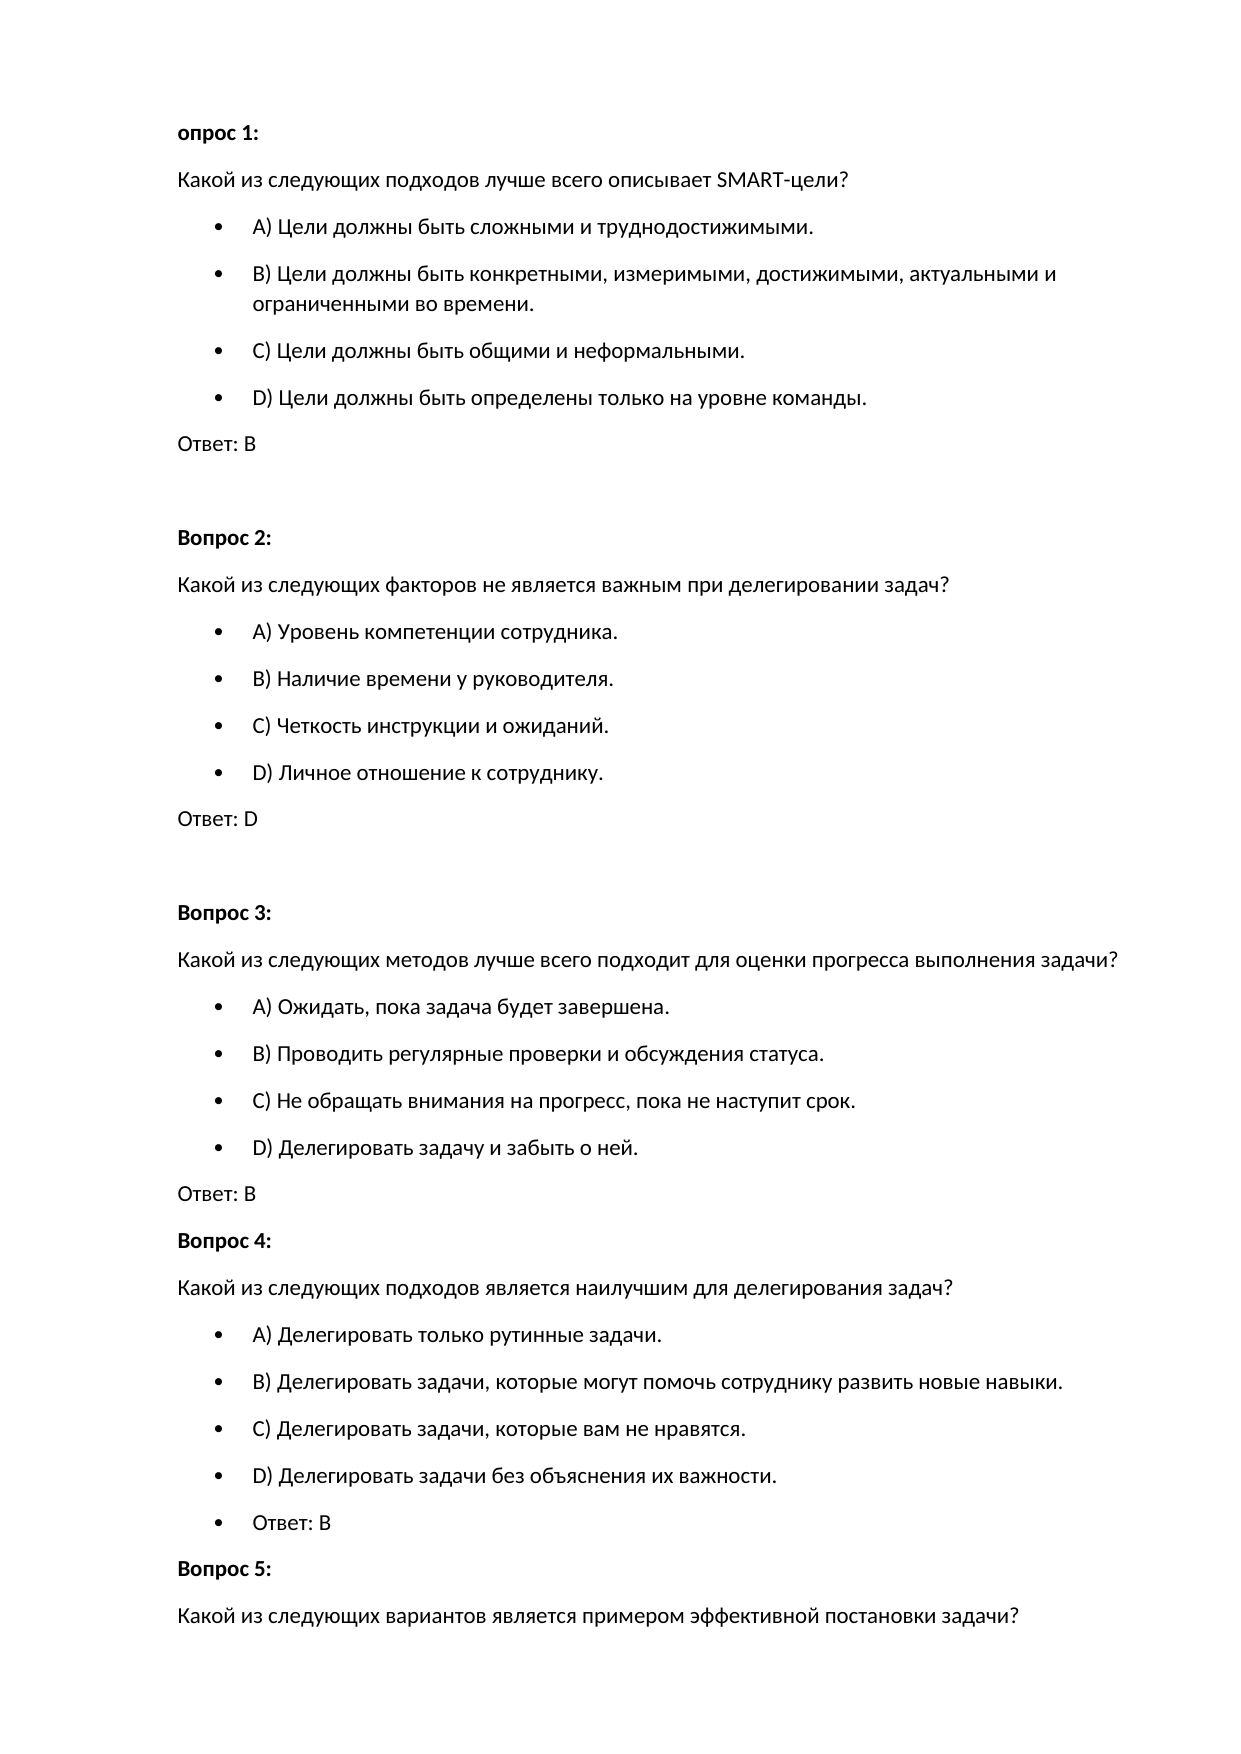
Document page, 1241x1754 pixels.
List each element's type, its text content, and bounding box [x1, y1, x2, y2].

text Ответ: D [177, 804, 1152, 833]
list A) Цели должны быть сложными и труднодостижимыми. [215, 212, 1152, 240]
text Какой из следующих факторов не является важным при делегировании задач? [177, 570, 1152, 598]
text Вопрос 5: [177, 1554, 1152, 1583]
list B) Наличие времени у руководителя. [215, 664, 1152, 692]
text опрос 1: [177, 118, 1152, 146]
list A) Ожидать, пока задача будет завершена. [215, 992, 1152, 1020]
list Ответ: B [215, 1508, 1152, 1536]
list C) Делегировать задачи, которые вам не нравятся. [215, 1414, 1152, 1442]
list C) Четкость инструкции и ожиданий. [215, 711, 1152, 739]
text Вопрос 4: [177, 1226, 1152, 1254]
text Вопрос 3: [177, 898, 1152, 926]
list D) Личное отношение к сотруднику. [215, 758, 1152, 786]
list C) Не обращать внимания на прогресс, пока не наступит срок. [215, 1086, 1152, 1114]
list D) Цели должны быть определены только на уровне команды. [215, 383, 1152, 411]
text Какой из следующих подходов лучше всего описывает SMART-цели? [177, 165, 1152, 193]
list B) Проводить регулярные проверки и обсуждения статуса. [215, 1039, 1152, 1067]
text Какой из следующих методов лучше всего подходит для оценки прогресса выполнения задачи? [177, 945, 1152, 973]
text Какой из следующих подходов является наилучшим для делегирования задач? [177, 1273, 1152, 1301]
text Вопрос 2: [177, 523, 1152, 551]
text Ответ: B [177, 1179, 1152, 1208]
list A) Уровень компетенции сотрудника. [215, 617, 1152, 645]
text Какой из следующих вариантов является примером эффективной постановки задачи? [177, 1601, 1152, 1629]
text Ответ: B [177, 429, 1152, 458]
list B) Цели должны быть конкретными, измеримыми, достижимыми, актуальными и ограниченными во времени. [215, 259, 1152, 317]
list C) Цели должны быть общими и неформальными. [215, 336, 1152, 364]
list D) Делегировать задачи без объяснения их важности. [215, 1461, 1152, 1489]
list B) Делегировать задачи, которые могут помочь сотруднику развить новые навыки. [215, 1367, 1152, 1395]
list D) Делегировать задачу и забыть о ней. [215, 1133, 1152, 1161]
list A) Делегировать только рутинные задачи. [215, 1320, 1152, 1348]
